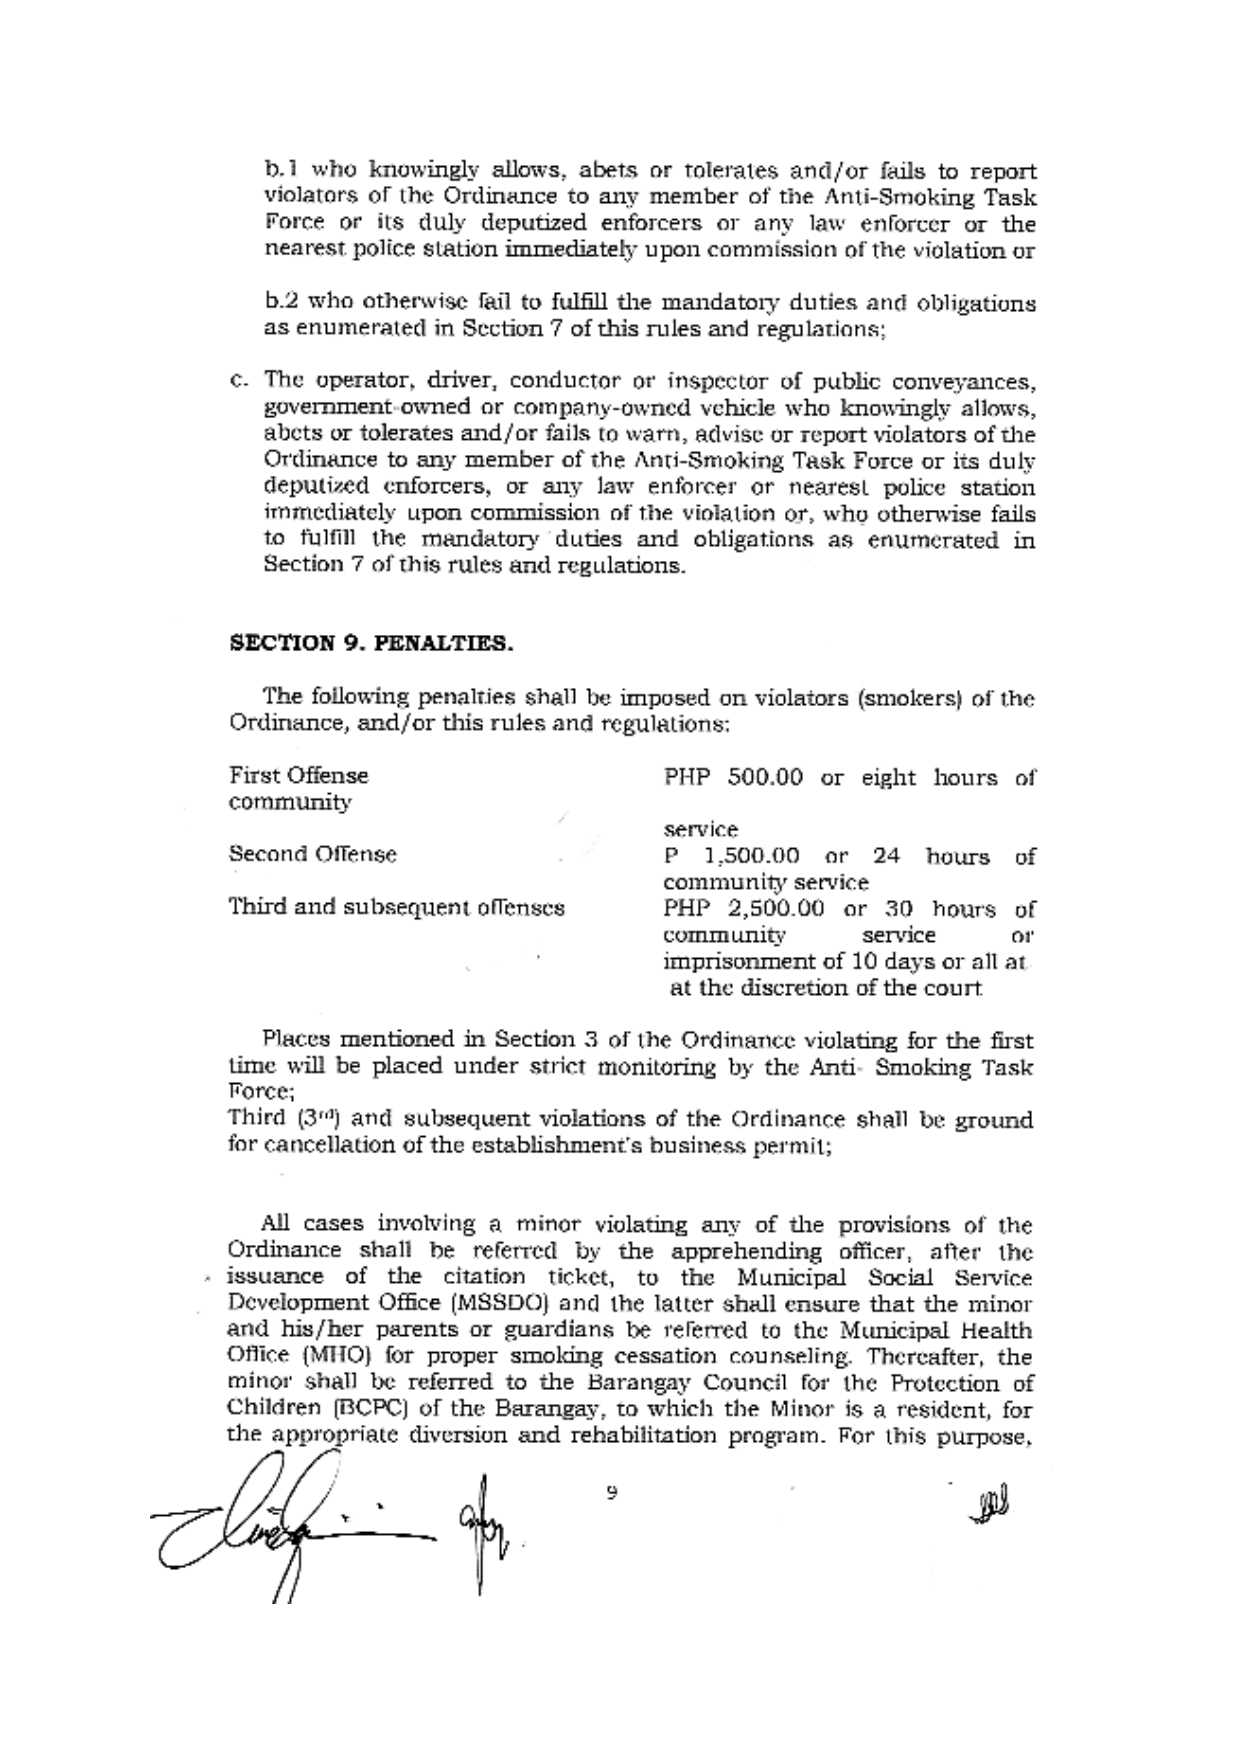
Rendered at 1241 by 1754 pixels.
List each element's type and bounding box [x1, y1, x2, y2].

picture [150, 149, 1066, 1604]
